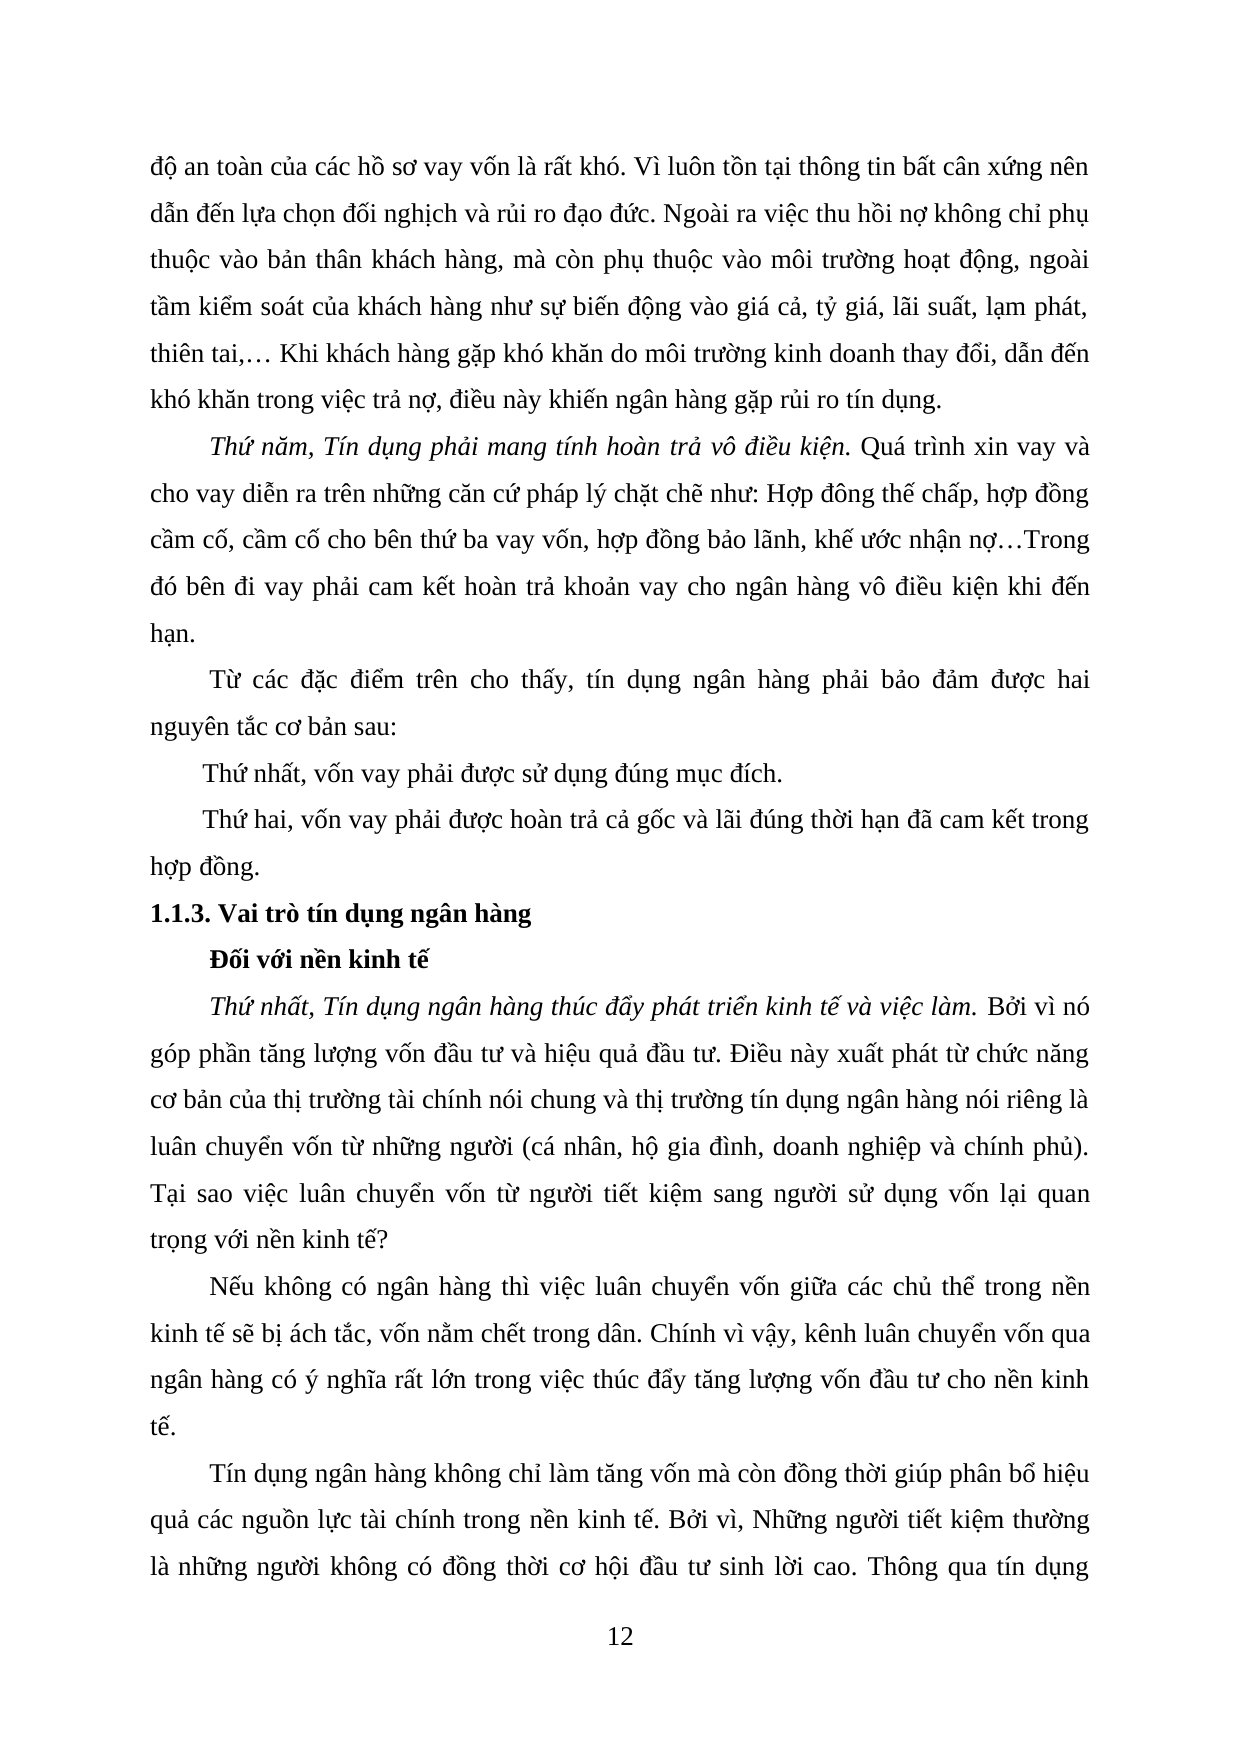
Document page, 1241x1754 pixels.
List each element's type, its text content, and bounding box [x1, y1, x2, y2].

text Thứ năm, Tín dụng phải mang tính hoàn trả vô điều kiện. Quá trình xin vay và cho vay diễn ra trên những căn cứ pháp lý chặt chẽ như: Hợp đông thế chấp, hợp đồng cầm cố, cầm cố cho bên thứ ba vay vốn, hợp đồng bảo lãnh, khế ước nhận nợ…Trong đó bên đi vay phải cam kết hoàn trả khoản vay cho ngân hàng vô điều kiện khi đến hạn. [150, 430, 1090, 648]
text Từ các đặc điểm trên cho thấy, tín dụng ngân hàng phải bảo đảm được hai nguyên tắc cơ bản sau: [150, 663, 1090, 741]
text Thứ nhất, vốn vay phải được sử dụng đúng mục đích. [150, 757, 1090, 788]
text Nếu không có ngân hàng thì việc luân chuyển vốn giữa các chủ thể trong nền kinh tế sẽ bị ách tắc, vốn nằm chết trong dân. Chính vì vậy, kênh luân chuyển vốn qua ngân hàng có ý nghĩa rất lớn trong việc thúc đẩy tăng lượng vốn đầu tư cho nền kinh tế. [150, 1270, 1090, 1441]
subtitle 1.1.3. Vai trò tín dụng ngân hàng [150, 897, 1090, 928]
list Đối với nền kinh tế [150, 943, 1090, 974]
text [150, 1457, 1090, 1581]
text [150, 150, 1090, 414]
text Thứ nhất, Tín dụng ngân hàng thúc đẩy phát triển kinh tế và việc làm. Bởi vì nó góp phần tăng lượng vốn đầu tư và hiệu quả đầu tư. Điều này xuất phát từ chức năng cơ bản của thị trường tài chính nói chung và thị trường tín dụng ngân hàng nói riêng là luân chuyển vốn từ những người (cá nhân, hộ gia đình, doanh nghiệp và chính phủ). Tại sao việc luân chuyển vốn từ người tiết kiệm sang người sử dụng vốn lại quan trọng với nền kinh tế? [150, 990, 1090, 1254]
list Thứ hai, vốn vay phải được hoàn trả cả gốc và lãi đúng thời hạn đã cam kết trong hợp đồng. [150, 803, 1090, 881]
